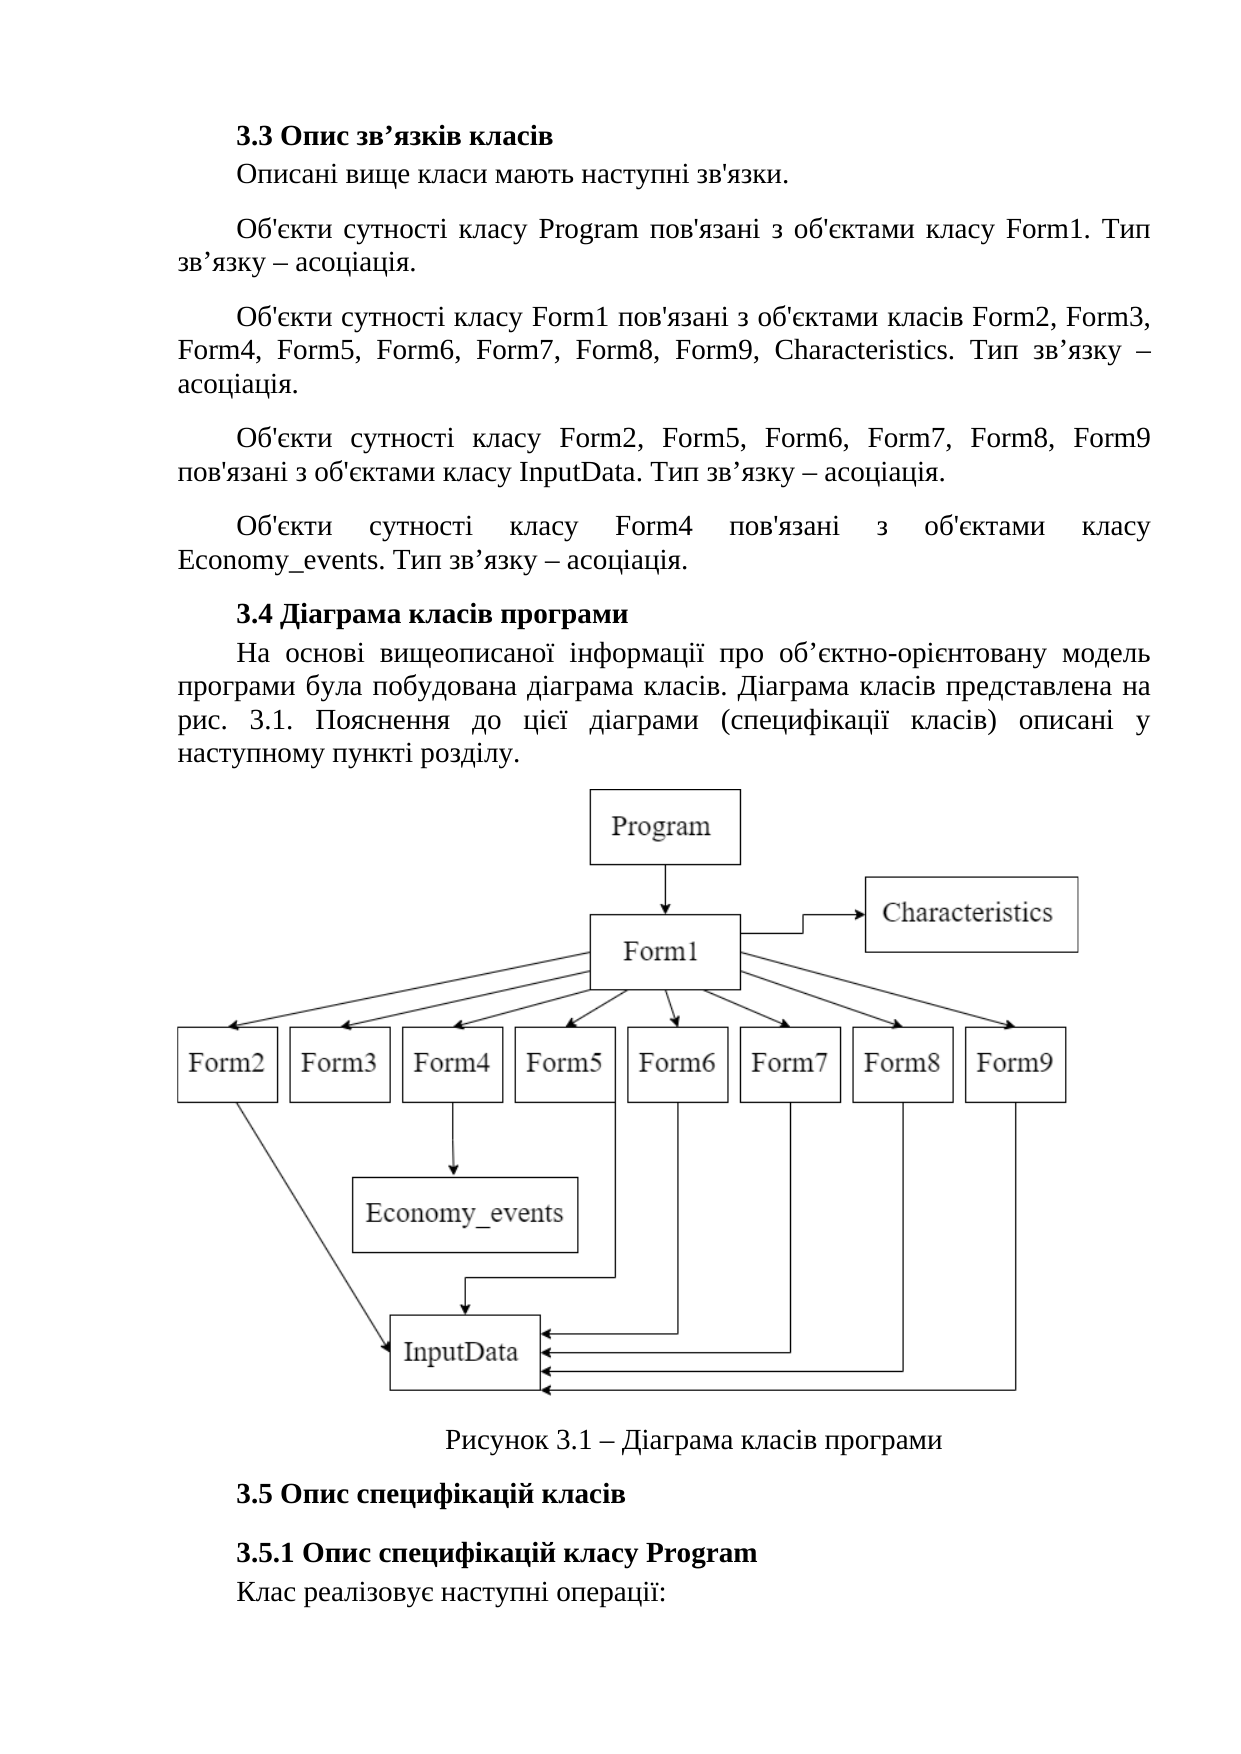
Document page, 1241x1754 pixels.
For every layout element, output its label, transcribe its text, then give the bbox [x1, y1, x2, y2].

subtitle 3.5.1 Опис специфікацій класу Program [177, 1536, 1152, 1569]
text Об'єкти сутності класу Program пов'язані з об'єктами класу Form1. Тип зв’язку – асоціація. [177, 211, 1152, 278]
text Об'єкти сутності класу Form2, Form5, Form6, Form7, Form8, Form9 пов'язані з об'єктами класу InputData. Тип зв’язку – асоціація. [177, 420, 1152, 487]
text Рисунок 3.1 – Діаграма класів програми [177, 1422, 1152, 1455]
subtitle 3.4 Діаграма класів програми [177, 596, 1152, 630]
subtitle 3.3 Опис зв’язків класів [177, 118, 1152, 152]
picture [177, 789, 1079, 1401]
text На основі вищеописаної інформації про об’єктно-орієнтовану модель програми була побудована діаграма класів. Діаграма класів представлена на рис. 3.1. Пояснення до цієї діаграми (специфікації класів) описані у наступному пункті розділу. [177, 635, 1152, 769]
text Описані вище класи мають наступні зв'язки. [177, 157, 1152, 190]
text Об'єкти сутності класу Form1 пов'язані з об'єктами класів Form2, Form3, Form4, Form5, Form6, Form7, Form8, Form9, Сharacteristics. Тип зв’язку – асоціація. [177, 299, 1152, 399]
subtitle 3.5 Опис специфікацій класів [177, 1476, 1152, 1510]
text Об'єкти сутності класу Form4 пов'язані з об'єктами класу Economy_events. Тип зв’язку – асоціація. [177, 508, 1152, 575]
text Клас реалізовує наступні операції: [177, 1574, 1152, 1608]
